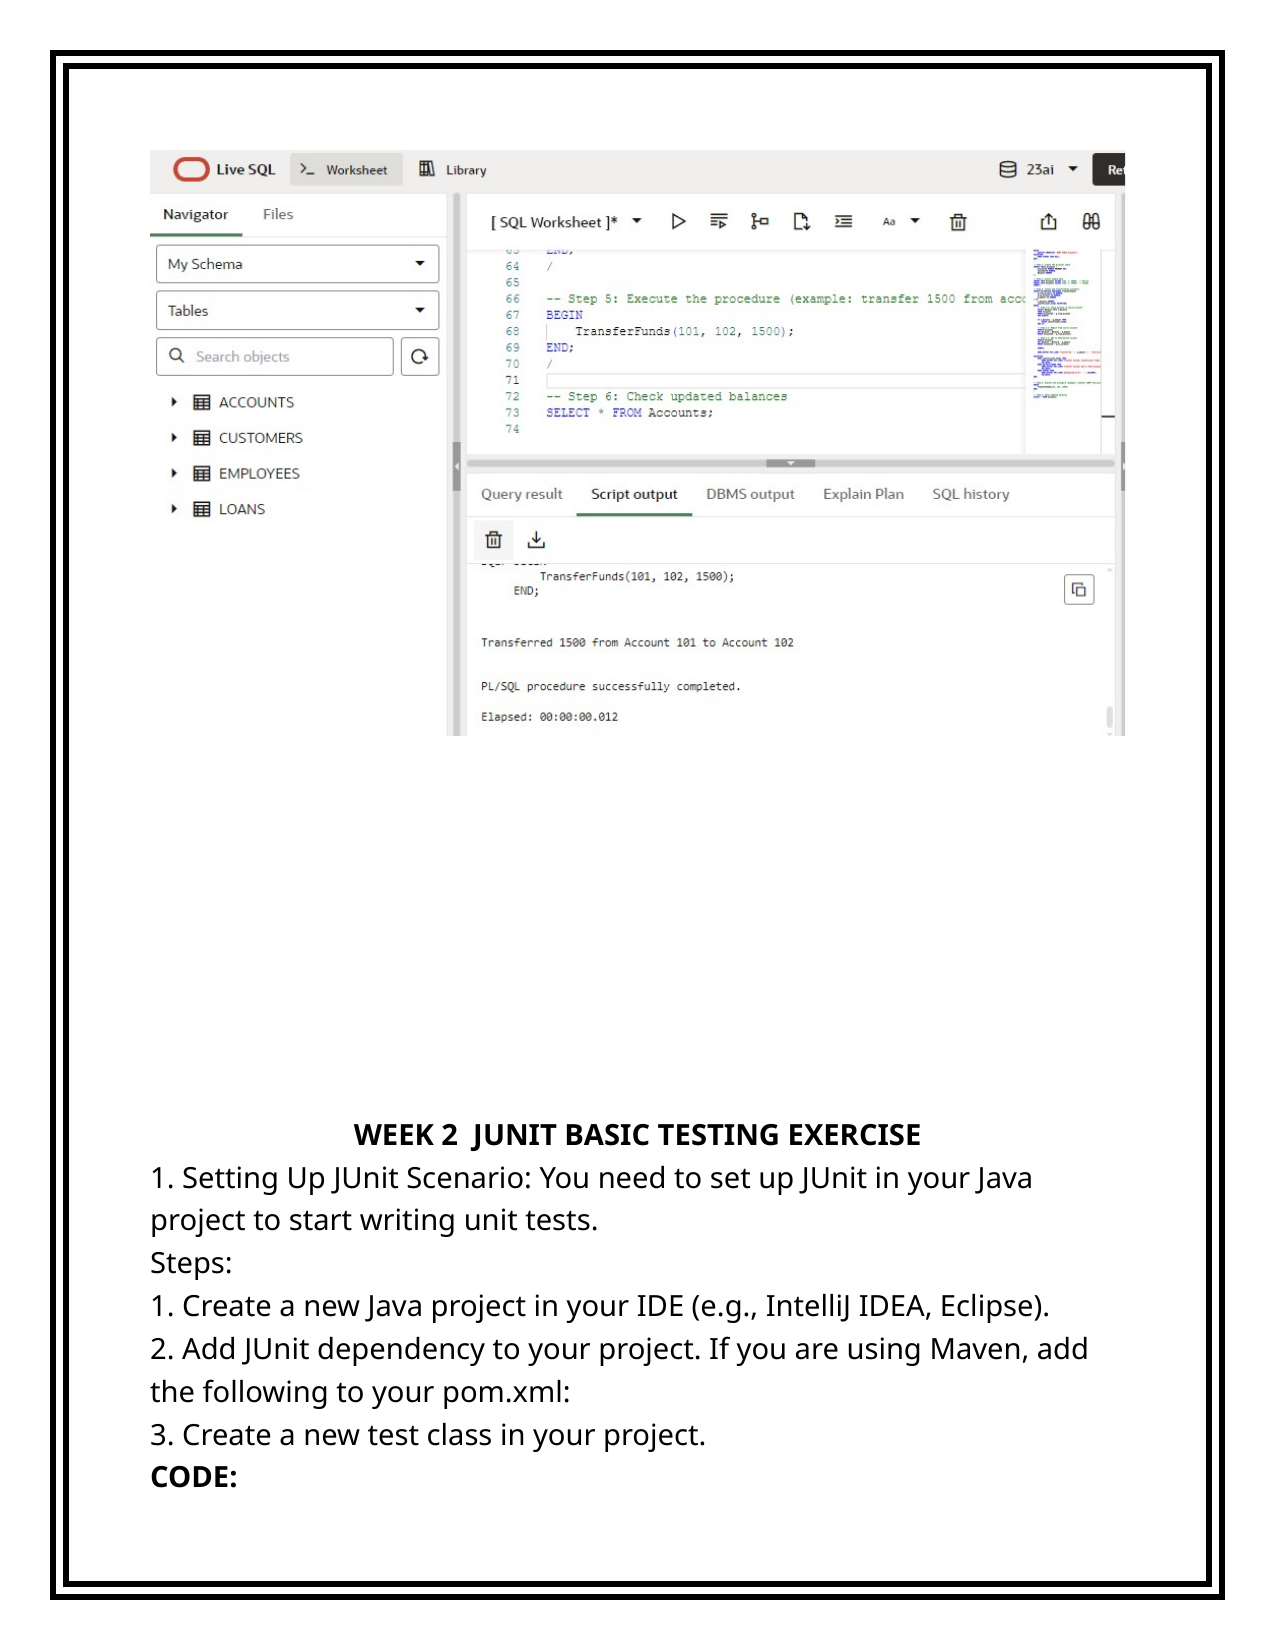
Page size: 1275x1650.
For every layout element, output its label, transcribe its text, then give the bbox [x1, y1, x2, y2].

picture [150, 150, 1125, 736]
text 1. Create a new Java project in your IDE (e.g., IntelliJ IDEA, Eclipse). [150, 1285, 1125, 1325]
text 2. Add JUnit dependency to your project. If you are using Maven, add the following to your pom.xml: [150, 1328, 1125, 1411]
text Steps: [150, 1242, 1125, 1282]
text 3. Create a new test class in your project. [150, 1414, 1125, 1453]
text WEEK 2 JUNIT BASIC TESTING EXERCISE [150, 1114, 1125, 1154]
text CODE: [150, 1457, 1125, 1496]
text 1. Setting Up JUnit Scenario: You need to set up JUnit in your Java project to start writing unit tests. [150, 1157, 1125, 1239]
